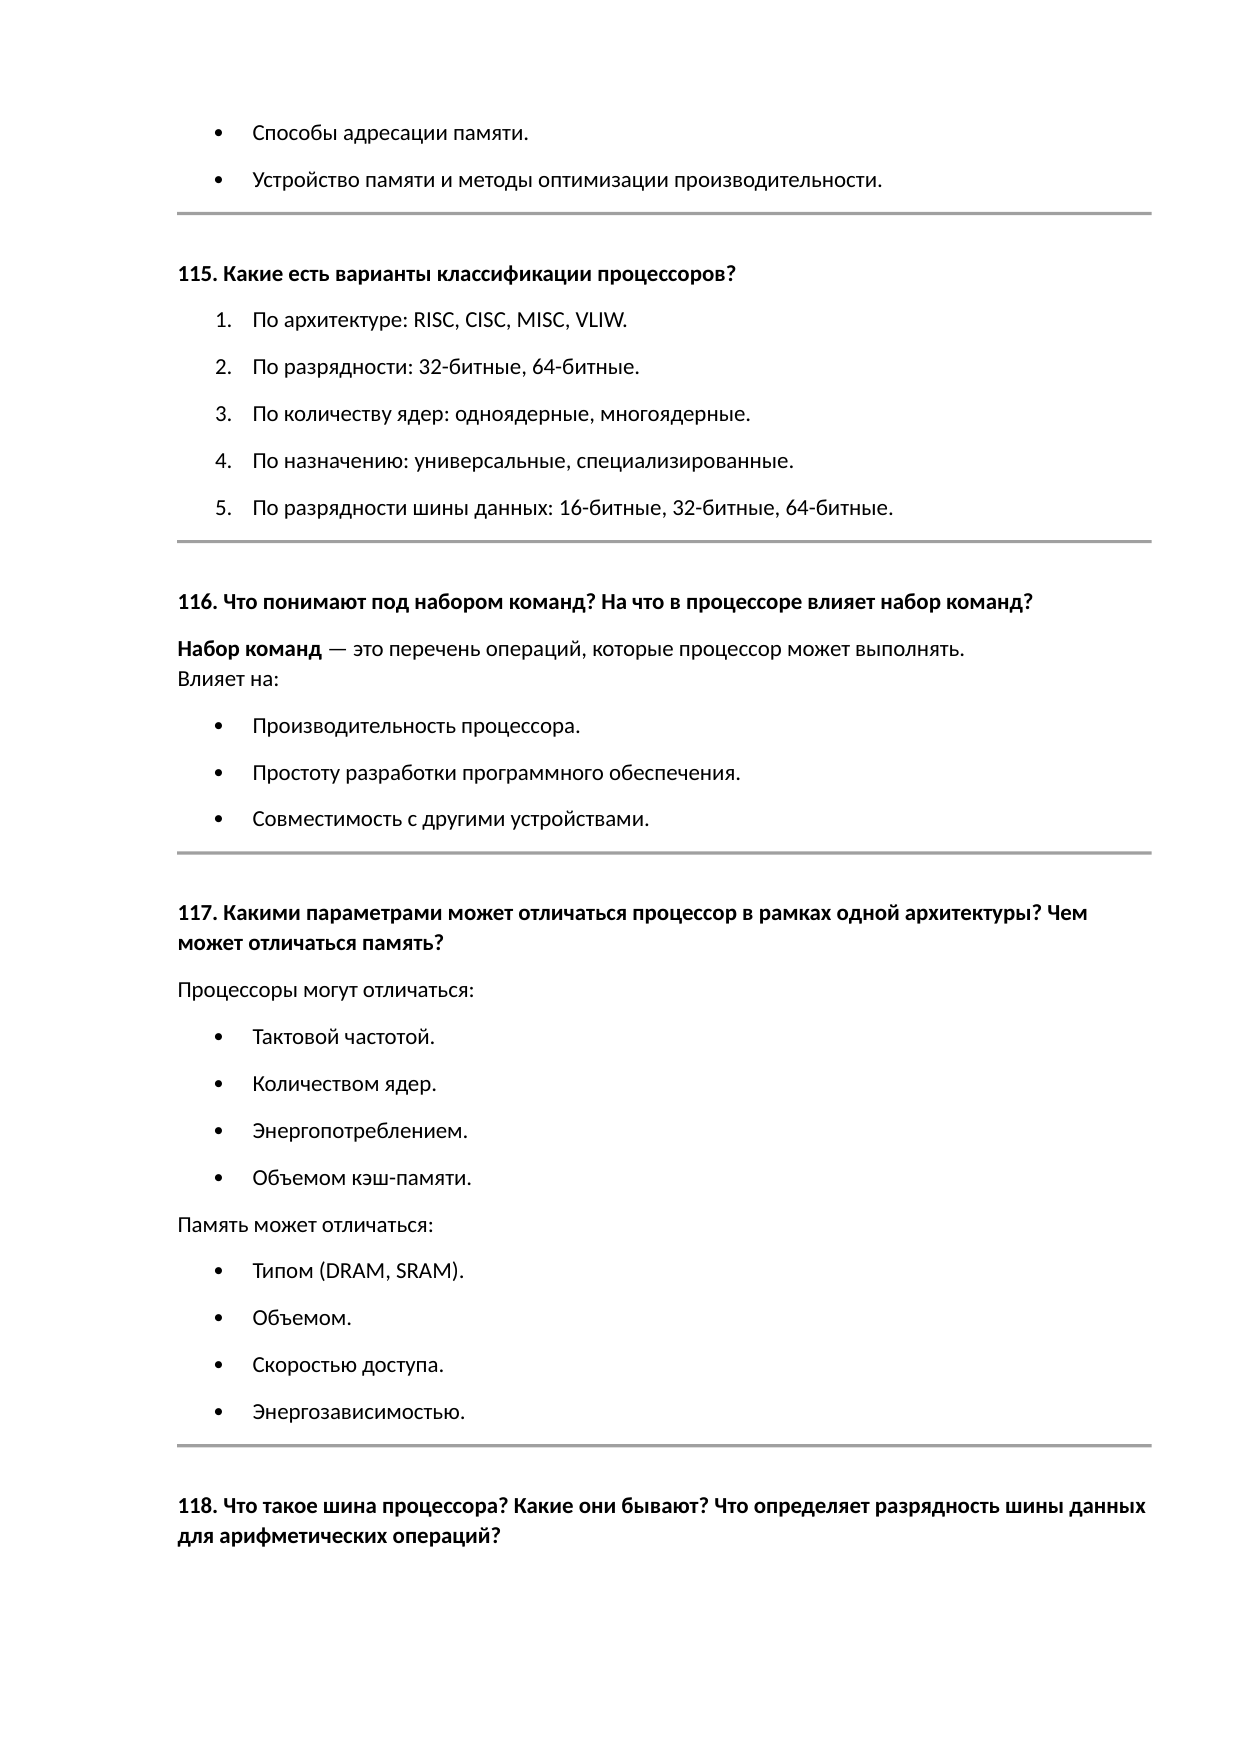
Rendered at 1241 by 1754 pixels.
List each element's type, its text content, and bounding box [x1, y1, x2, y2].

list По количеству ядер: одноядерные, многоядерные. [215, 399, 1152, 427]
list По назначению: универсальные, специализированные. [215, 446, 1152, 474]
text 116. Что понимают под набором команд? На что в процессоре влияет набор команд? [177, 587, 1152, 615]
list Скоростью доступа. [215, 1350, 1152, 1378]
list Объемом. [215, 1303, 1152, 1332]
list Объемом кэш-памяти. [215, 1163, 1152, 1191]
list Устройство памяти и методы оптимизации производительности. [215, 165, 1152, 193]
list Простоту разработки программного обеспечения. [215, 758, 1152, 786]
text Процессоры могут отличаться: [177, 975, 1152, 1003]
list По разрядности: 32-битные, 64-битные. [215, 352, 1152, 381]
list Энергозависимостью. [215, 1397, 1152, 1425]
text 118. Что такое шина процессора? Какие они бывают? Что определяет разрядность шины данных для арифметических операций? [177, 1491, 1152, 1549]
text 115. Какие есть варианты классификации процессоров? [177, 259, 1152, 287]
list Типом (DRAM, SRAM). [215, 1257, 1152, 1285]
text Набор команд — это перечень операций, которые процессор может выполнять. Влияет на: [177, 634, 1152, 692]
text Память может отличаться: [177, 1210, 1152, 1238]
text 117. Какими параметрами может отличаться процессор в рамках одной архитектуры? Чем может отличаться память? [177, 898, 1152, 957]
list Производительность процессора. [215, 711, 1152, 739]
list Способы адресации памяти. [215, 118, 1152, 146]
list Количеством ядер. [215, 1069, 1152, 1097]
list Совместимость с другими устройствами. [215, 804, 1152, 833]
list Тактовой частотой. [215, 1022, 1152, 1050]
list По разрядности шины данных: 16-битные, 32-битные, 64-битные. [215, 493, 1152, 521]
list Энергопотреблением. [215, 1116, 1152, 1144]
list По архитектуре: RISC, CISC, MISC, VLIW. [215, 306, 1152, 334]
